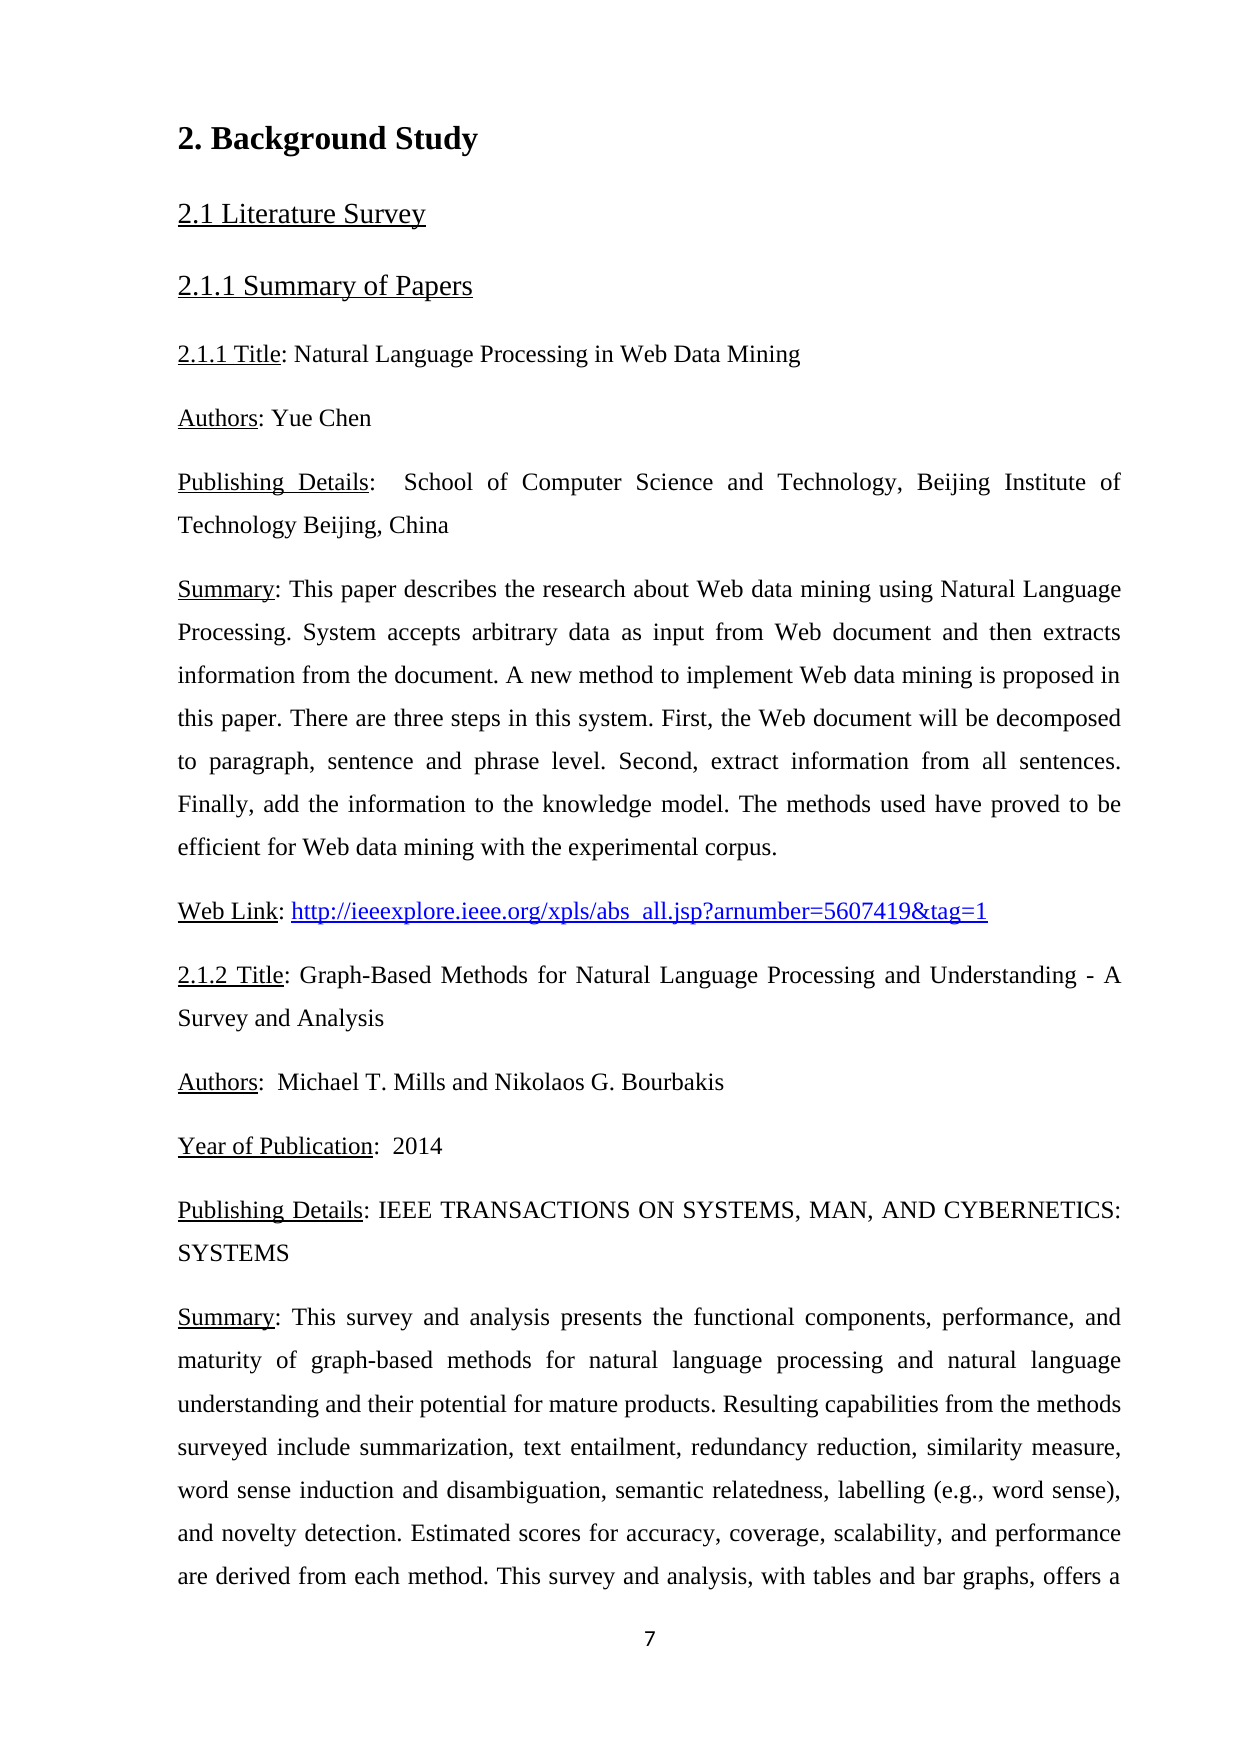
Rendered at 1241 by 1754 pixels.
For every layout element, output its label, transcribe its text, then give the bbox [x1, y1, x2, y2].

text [177, 1302, 1122, 1590]
text Authors: Yue Chen [177, 403, 1122, 431]
text Year of Publication: 2014 [177, 1131, 1122, 1160]
text Web Link: http://ieeexplore.ieee.org/xpls/abs_all.jsp?arnumber=5607419&tag=1 [177, 896, 1122, 925]
text 2.1.1 Title: Natural Language Processing in Web Data Mining [177, 339, 1122, 367]
text Publishing Details: IEEE TRANSACTIONS ON SYSTEMS, MAN, AND CYBERNETICS: SYSTEMS [177, 1195, 1122, 1267]
text 2. Background Study [177, 118, 1122, 156]
text 2.1.1 Summary of Papers [177, 268, 1122, 301]
text Summary: This paper describes the research about Web data mining using Natural Language Processing. System accepts arbitrary data as input from Web document and then extracts information from the document. A new method to implement Web data mining is proposed in this paper. There are three steps in this system. First, the Web document will be decomposed to paragraph, sentence and phrase level. Second, extract information from all sentences. Finally, add the information to the knowledge model. The methods used have proved to be efficient for Web data mining with the experimental corpus. [177, 574, 1122, 861]
text 2.1 Literature Survey [177, 196, 1122, 230]
text 2.1.2 Title: Graph-Based Methods for Natural Language Processing and Understanding - A Survey and Analysis [177, 960, 1122, 1032]
text Authors: Michael T. Mills and Nikolaos G. Bourbakis [177, 1067, 1122, 1096]
text Publishing Details: School of Computer Science and Technology, Beijing Institute of Technology Beijing, China [177, 467, 1122, 538]
